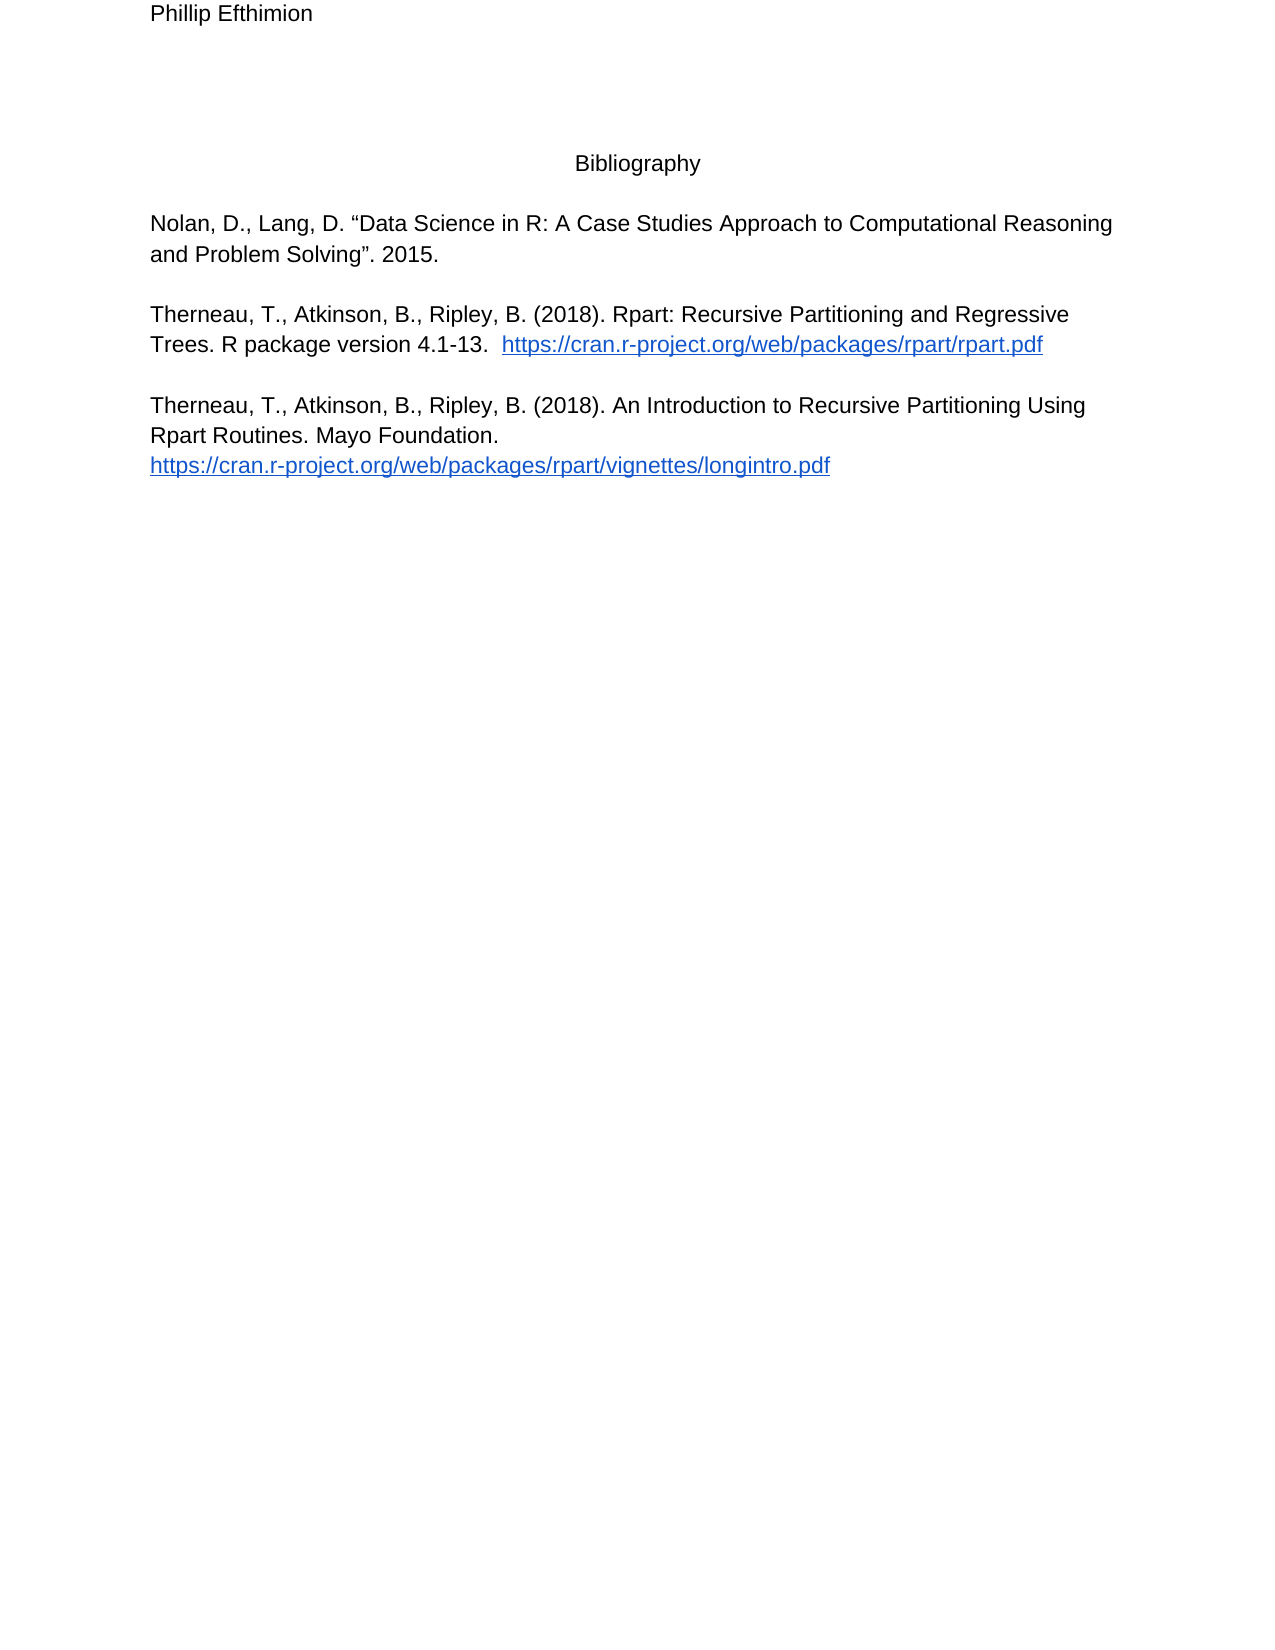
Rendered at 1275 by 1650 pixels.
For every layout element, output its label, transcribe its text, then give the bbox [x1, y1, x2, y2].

text Therneau, T., Atkinson, B., Ripley, B. (2018). Rpart: Recursive Partitioning and Regressive Trees. R package version 4.1-13. https://cran.r-project.org/web/packages/rpart/rpart.pdf [150, 301, 1125, 358]
text Therneau, T., Atkinson, B., Ripley, B. (2018). An Introduction to Recursive Partitioning Using Rpart Routines. Mayo Foundation. https://cran.r-project.org/web/packages/rpart/vignettes/longintro.pdf [150, 392, 1125, 478]
text Bibliography [150, 150, 1125, 176]
text Nolan, D., Lang, D. “Data Science in R: A Case Studies Approach to Computational Reasoning and Problem Solving”. 2015. [150, 210, 1125, 267]
